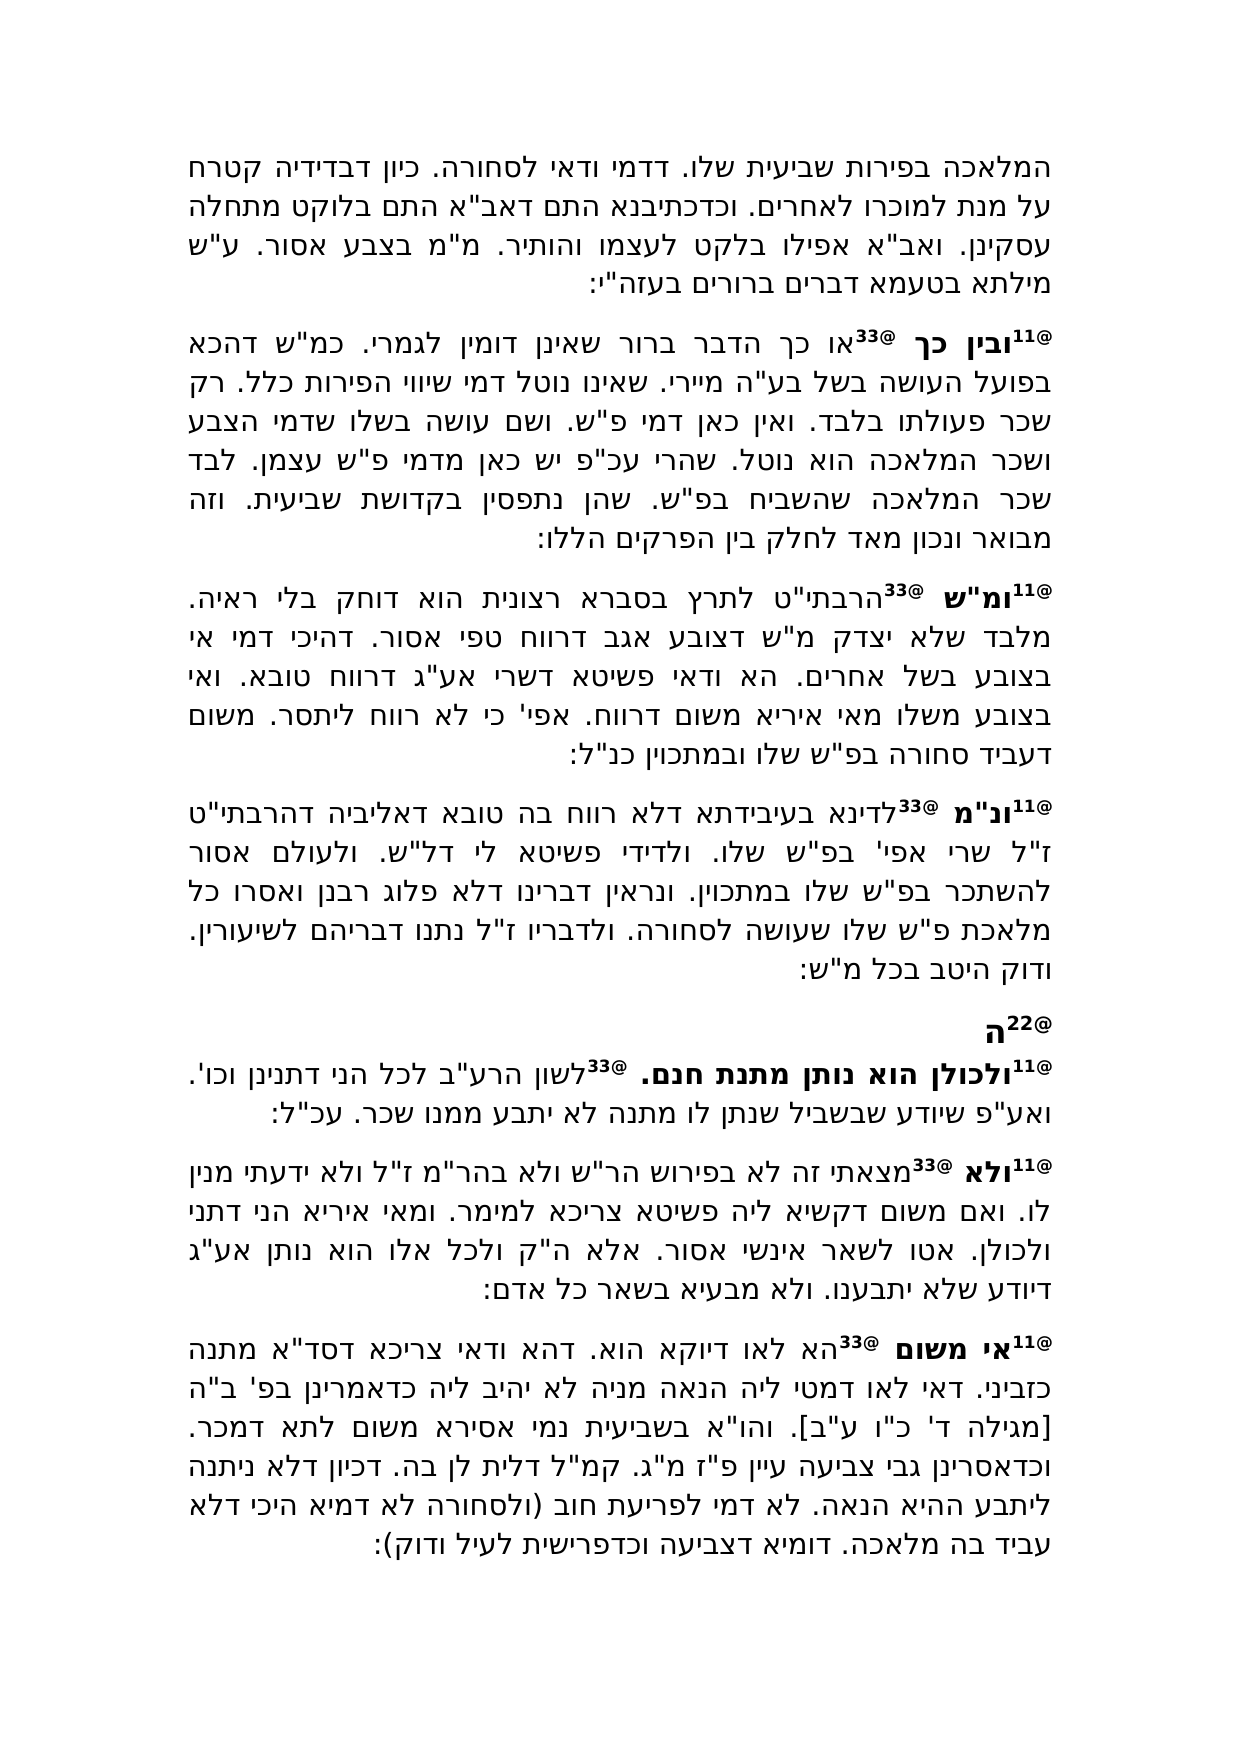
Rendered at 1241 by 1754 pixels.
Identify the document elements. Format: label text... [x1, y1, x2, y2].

text @11ונ"מ @33לדינא בעיבידתא דלא רווח בה טובא דאליביה דהרבתי"ט ז"ל שרי אפי' בפ"ש שלו. ולדידי פשיטא לי דל"ש. ולעולם אסור להשתכר בפ"ש שלו במתכוין. ונראין דברינו דלא פלוג רבנן ואסרו כל מלאכת פ"ש שלו שעושה לסחורה. ולדבריו ז"ל נתנו דבריהם לשיעורין. ודוק היטב בכל מ"ש: [187, 797, 1053, 987]
subtitle @22ה [187, 1012, 1053, 1051]
text @11אי משום @33הא לאו דיוקא הוא. דהא ודאי צריכא דסד"א מתנה כזביני. דאי לאו דמטי ליה הנאה מניה לא יהיב ליה כדאמרינן בפ' ב"ה [מגילה ד' כ"ו ע"ב]. והו"א בשביעית נמי אסירא משום לתא דמכר. וכדאסרינן גבי צביעה עיין פ"ז מ"ג. קמ"ל דלית לן בה. דכיון דלא ניתנה ליתבע ההיא הנאה. לא דמי לפריעת חוב (ולסחורה לא דמיא היכי דלא עביד בה מלאכה. דומיא דצביעה וכדפרישית לעיל ודוק): [187, 1332, 1053, 1561]
text @11ולא @33מצאתי זה לא בפירוש הר"ש ולא בהר"מ ז"ל ולא ידעתי מנין לו. ואם משום דקשיא ליה פשיטא צריכא למימר. ומאי איריא הני דתני ולכולן. אטו לשאר אינשי אסור. אלא ה"ק ולכל אלו הוא נותן אע"ג דיודע שלא יתבענו. ולא מבעיא בשאר כל אדם: [187, 1156, 1053, 1307]
text @11ומ"ש @33הרבתי"ט לתרץ בסברא רצונית הוא דוחק בלי ראיה. מלבד שלא יצדק מ"ש דצובע אגב דרווח טפי אסור. דהיכי דמי אי בצובע בשל אחרים. הא ודאי פשיטא דשרי אע"ג דרווח טובא. ואי בצובע משלו מאי איריא משום דרווח. אפי' כי לא רווח ליתסר. משום דעביד סחורה בפ"ש שלו ובמתכוין כנ"ל: [187, 581, 1053, 771]
text @11ולכולן הוא נותן מתנת חנם. @33לשון הרע"ב לכל הני דתנינן וכו'. ואע"פ שיודע שבשביל שנתן לו מתנה לא יתבע ממנו שכר. עכ"ל: [187, 1057, 1053, 1130]
